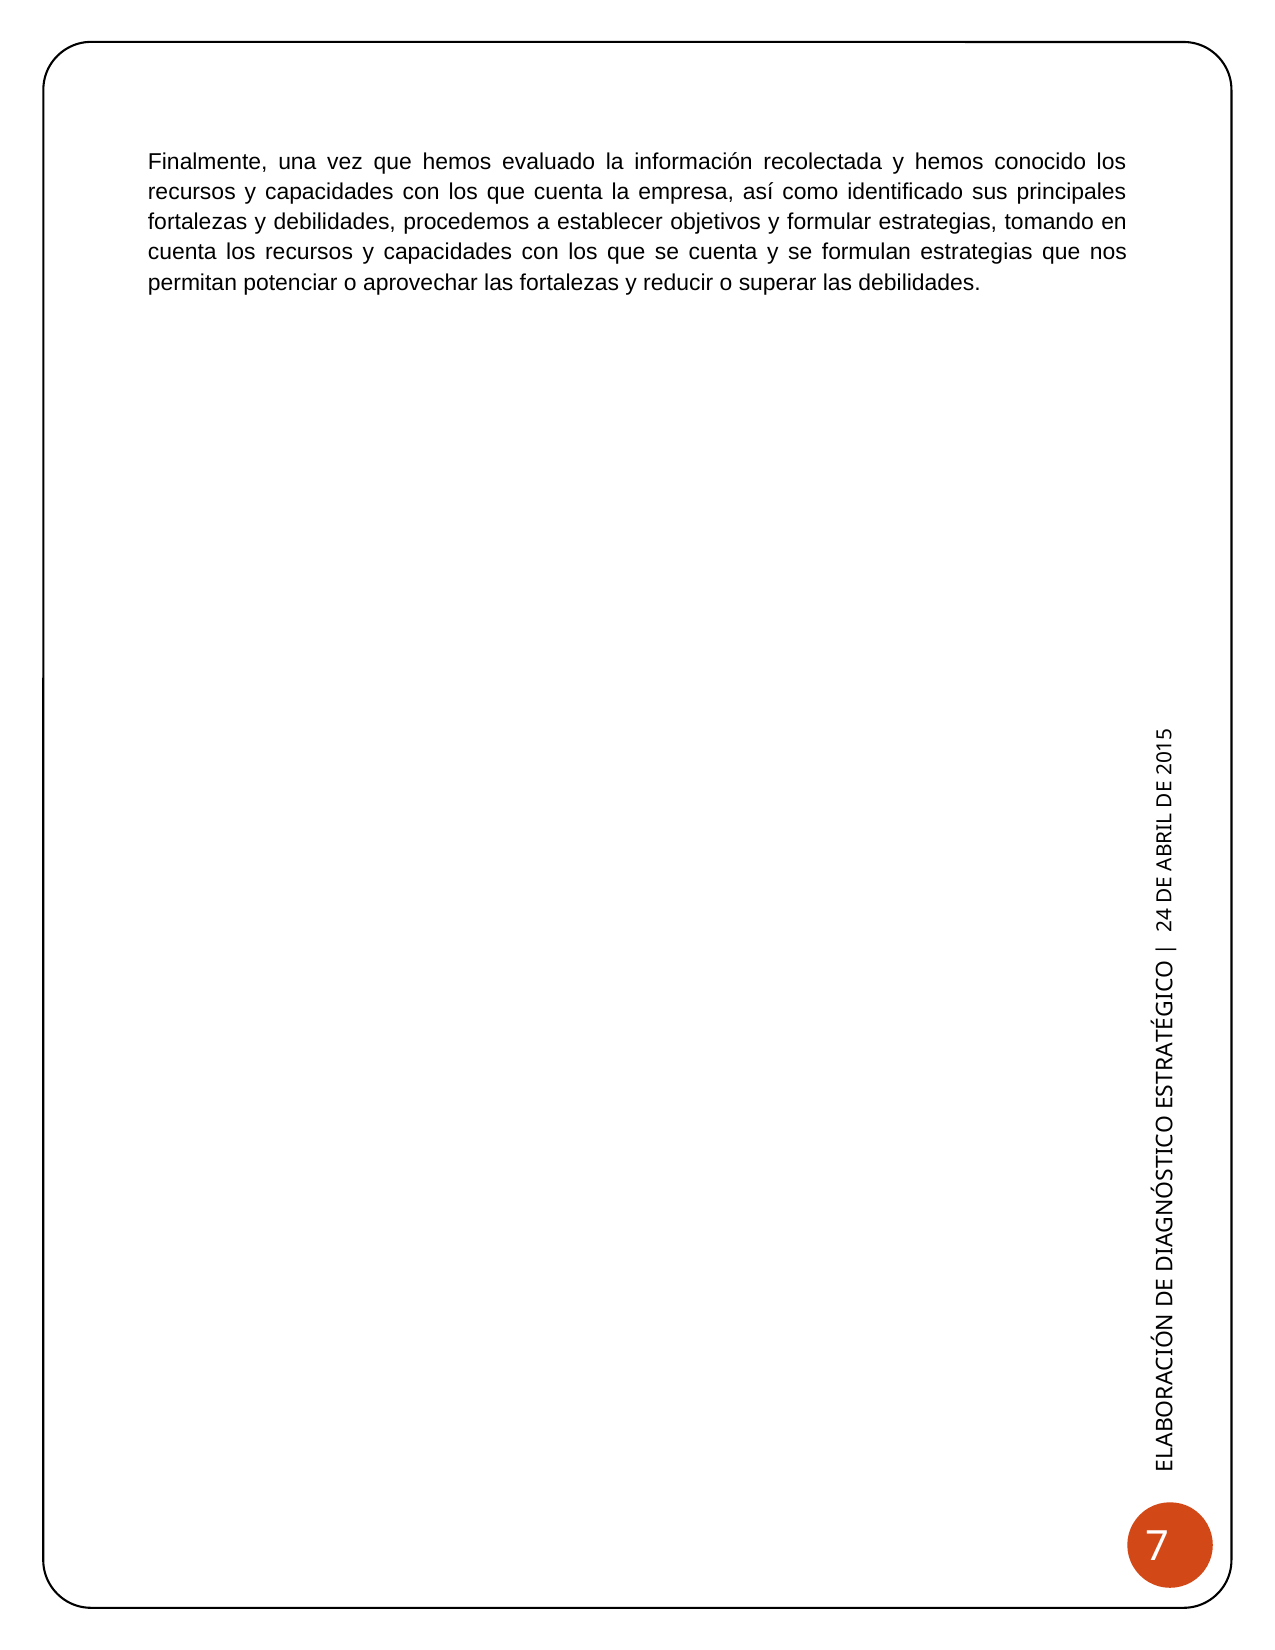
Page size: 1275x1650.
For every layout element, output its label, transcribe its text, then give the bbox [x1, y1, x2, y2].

text Finalmente, una vez que hemos evaluado la información recolectada y hemos conocido los recursos y capacidades con los que cuenta la empresa, así como identificado sus principales fortalezas y debilidades, procedemos a establecer objetivos y formular estrategias, tomando en cuenta los recursos y capacidades con los que se cuenta y se formulan estrategias que nos permitan potenciar o aprovechar las fortalezas y reducir o superar las debilidades. [148, 148, 1127, 295]
